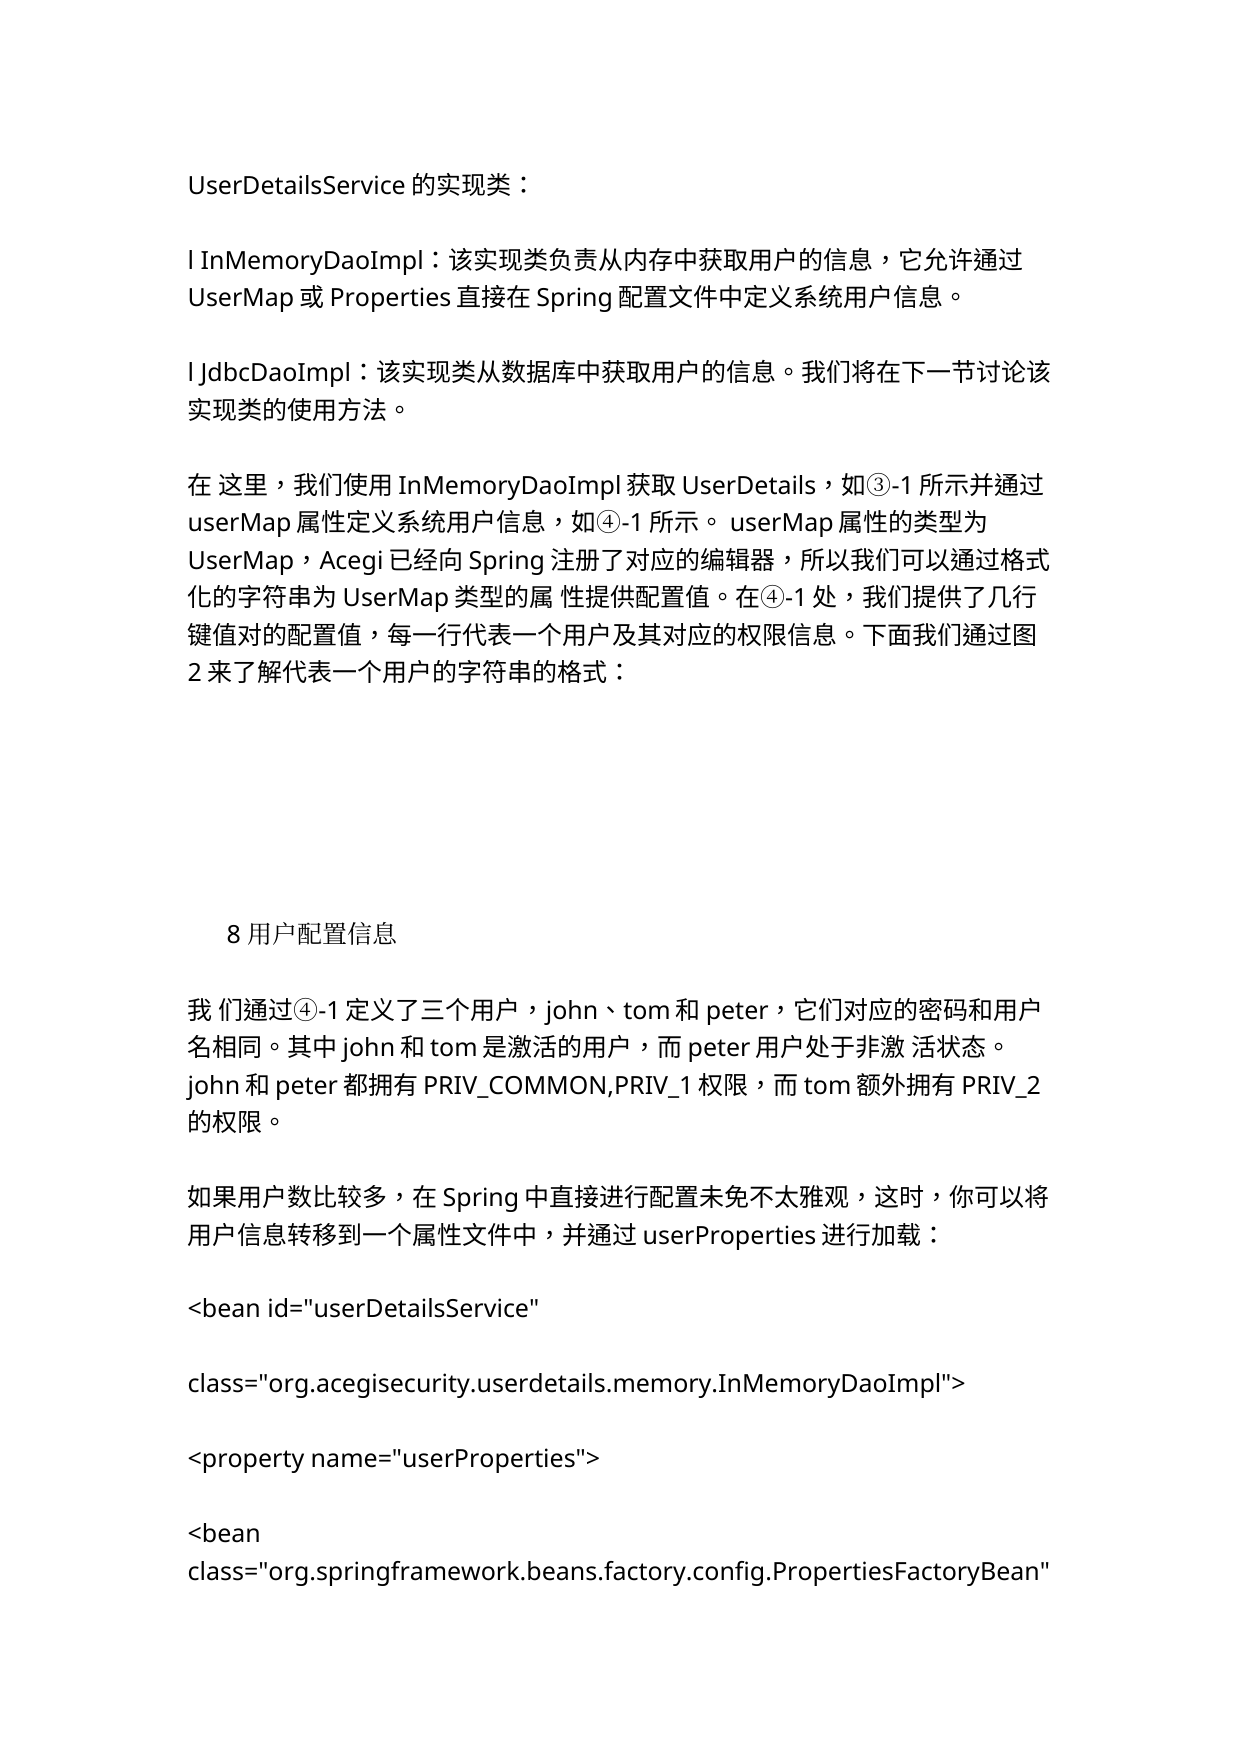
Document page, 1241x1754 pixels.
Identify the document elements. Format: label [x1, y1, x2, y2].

text [187, 164, 1053, 1589]
